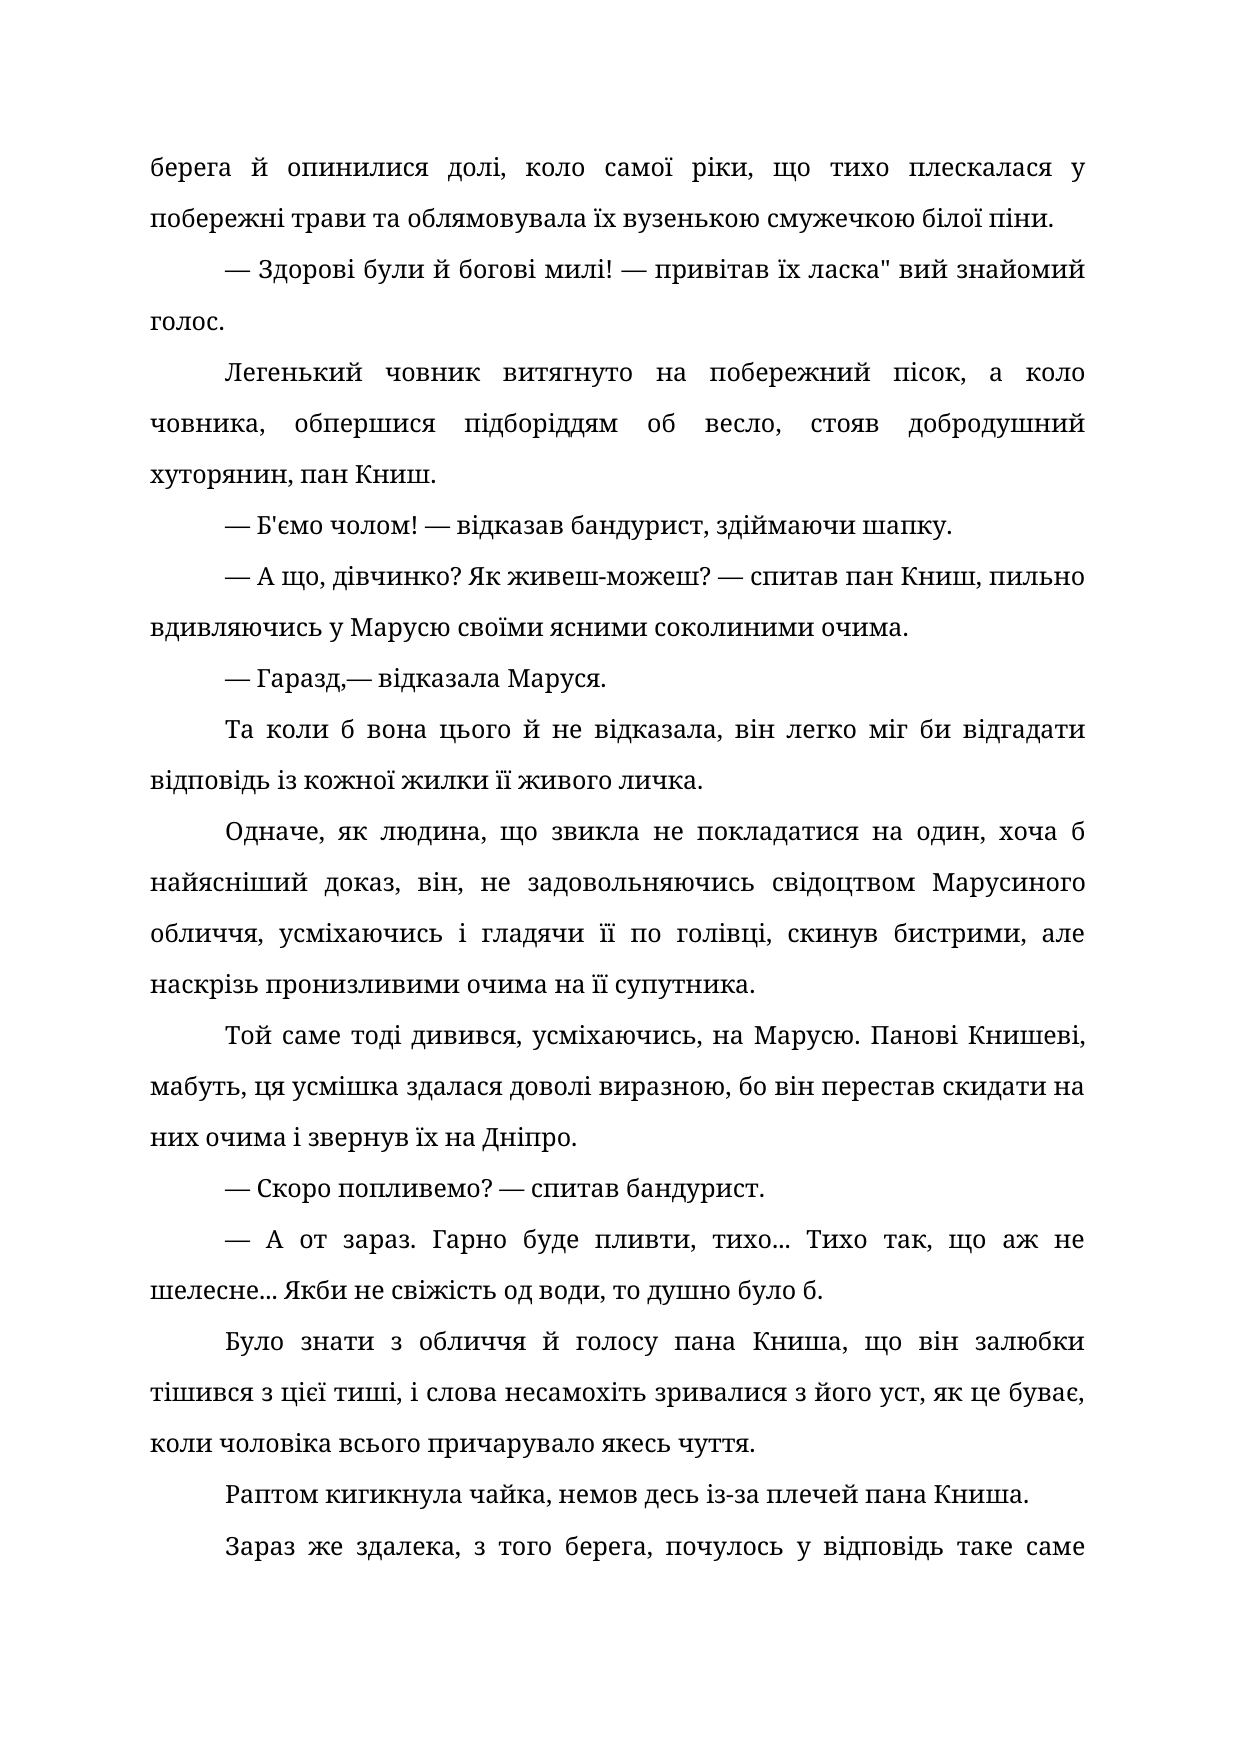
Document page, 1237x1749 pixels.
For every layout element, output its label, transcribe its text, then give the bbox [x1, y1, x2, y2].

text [150, 150, 1086, 235]
text Одначе, як людина, що звикла не покладатися на один, хоча б найясніший доказ, він, не задовольняючись свідоцтвом Марусиного обличчя, усміхаючись і гладячи її по голівці, скинув бистрими, але наскрізь пронизливими очима на її супутника. [150, 813, 1086, 1001]
text Було знати з обличчя й голосу пана Книша, що він залюбки тішився з цієї тиші, і слова несамохіть зривалися з його уст, як це буває, коли чоловіка всього причарувало якесь чуття. [150, 1324, 1086, 1460]
text — Гаразд,— відказала Маруся. [150, 660, 1086, 694]
text Раптом кигикнула чайка, немов десь із-за плечей пана Книша. [150, 1477, 1086, 1511]
text Та коли б вона цього й не відказала, він легко міг би відгадати відповідь із кожної жилки її живого личка. [150, 711, 1086, 797]
text — Скоро попливемо? — спитав бандурист. [150, 1171, 1086, 1205]
text — Б'ємо чолом! — відказав бандурист, здіймаючи шапку. [150, 507, 1086, 541]
text — Здорові були й богові милі! — привітав їх ласка" вий знайомий голос. [150, 252, 1086, 337]
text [150, 1528, 1086, 1562]
text Легенький човник витягнуто на побережний пісок, а коло човника, обпершися підборіддям об весло, стояв добродушний хуторянин, пан Книш. [150, 354, 1086, 490]
text — А що, дівчинко? Як живеш-можеш? — спитав пан Книш, пильно вдивляючись у Марусю своїми ясними соколиними очима. [150, 558, 1086, 643]
text — А от зараз. Гарно буде пливти, тихо... Тихо так, що аж не шелесне... Якби не свіжість од води, то душно було б. [150, 1222, 1086, 1307]
text Той саме тоді дивився, усміхаючись, на Марусю. Панові Книшеві, мабуть, ця усмішка здалася доволі виразною, бо він перестав скидати на них очима і звернув їх на Дніпро. [150, 1018, 1086, 1154]
